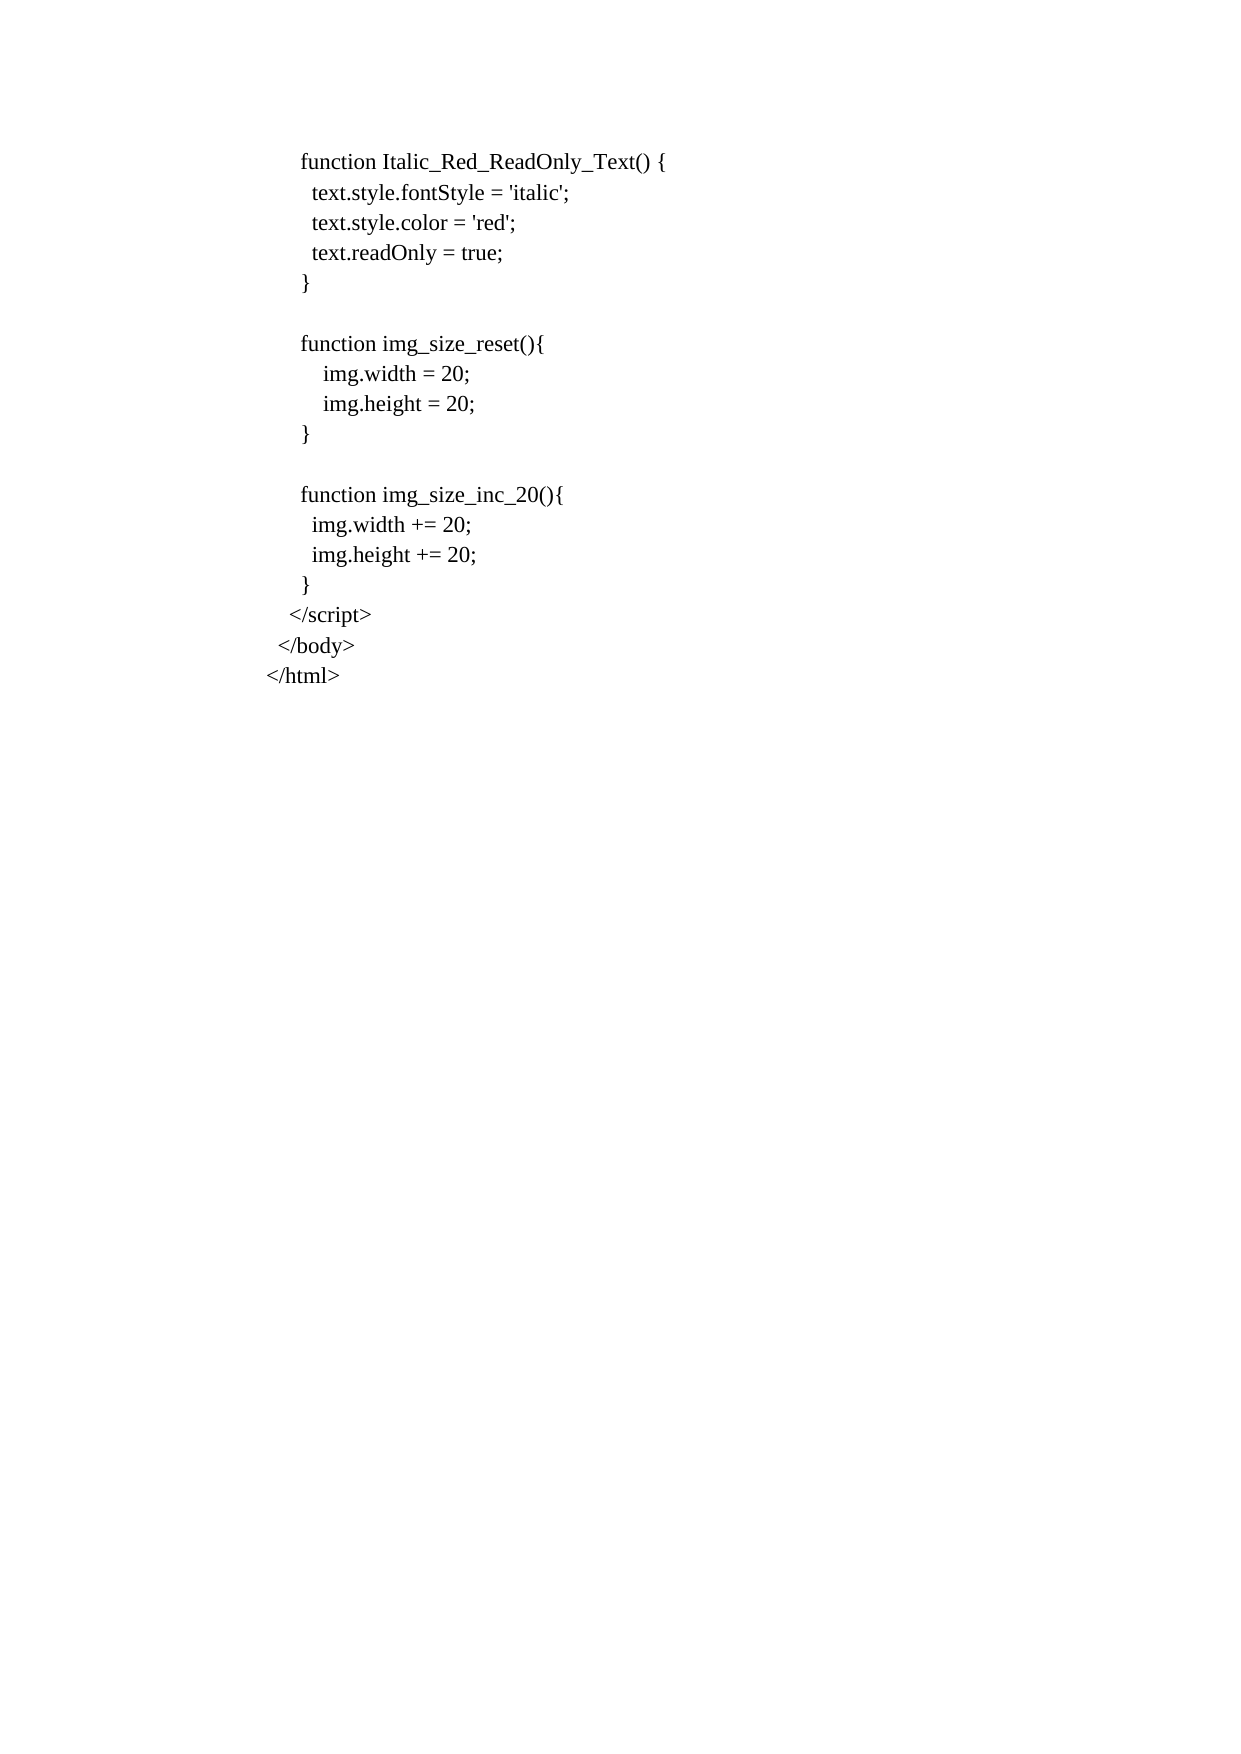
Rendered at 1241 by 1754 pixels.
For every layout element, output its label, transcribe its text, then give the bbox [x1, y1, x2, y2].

text } [177, 420, 1152, 447]
text img.width = 20; [177, 360, 1152, 386]
text function img_size_reset(){ [177, 329, 1152, 356]
text </body> [177, 632, 1152, 658]
text img.width += 20; [177, 511, 1152, 537]
text </script> [177, 601, 1152, 628]
text img.height = 20; [177, 390, 1152, 416]
text text.readOnly = true; [177, 239, 1152, 265]
text text.style.fontStyle = 'italic'; [177, 178, 1152, 205]
text } [177, 571, 1152, 598]
text </html> [177, 662, 1152, 688]
text function img_size_inc_20(){ [177, 481, 1152, 507]
text text.style.color = 'red'; [177, 209, 1152, 235]
text function Italic_Red_ReadOnly_Text() { [177, 148, 1152, 175]
text img.height += 20; [177, 541, 1152, 567]
text } [177, 269, 1152, 296]
